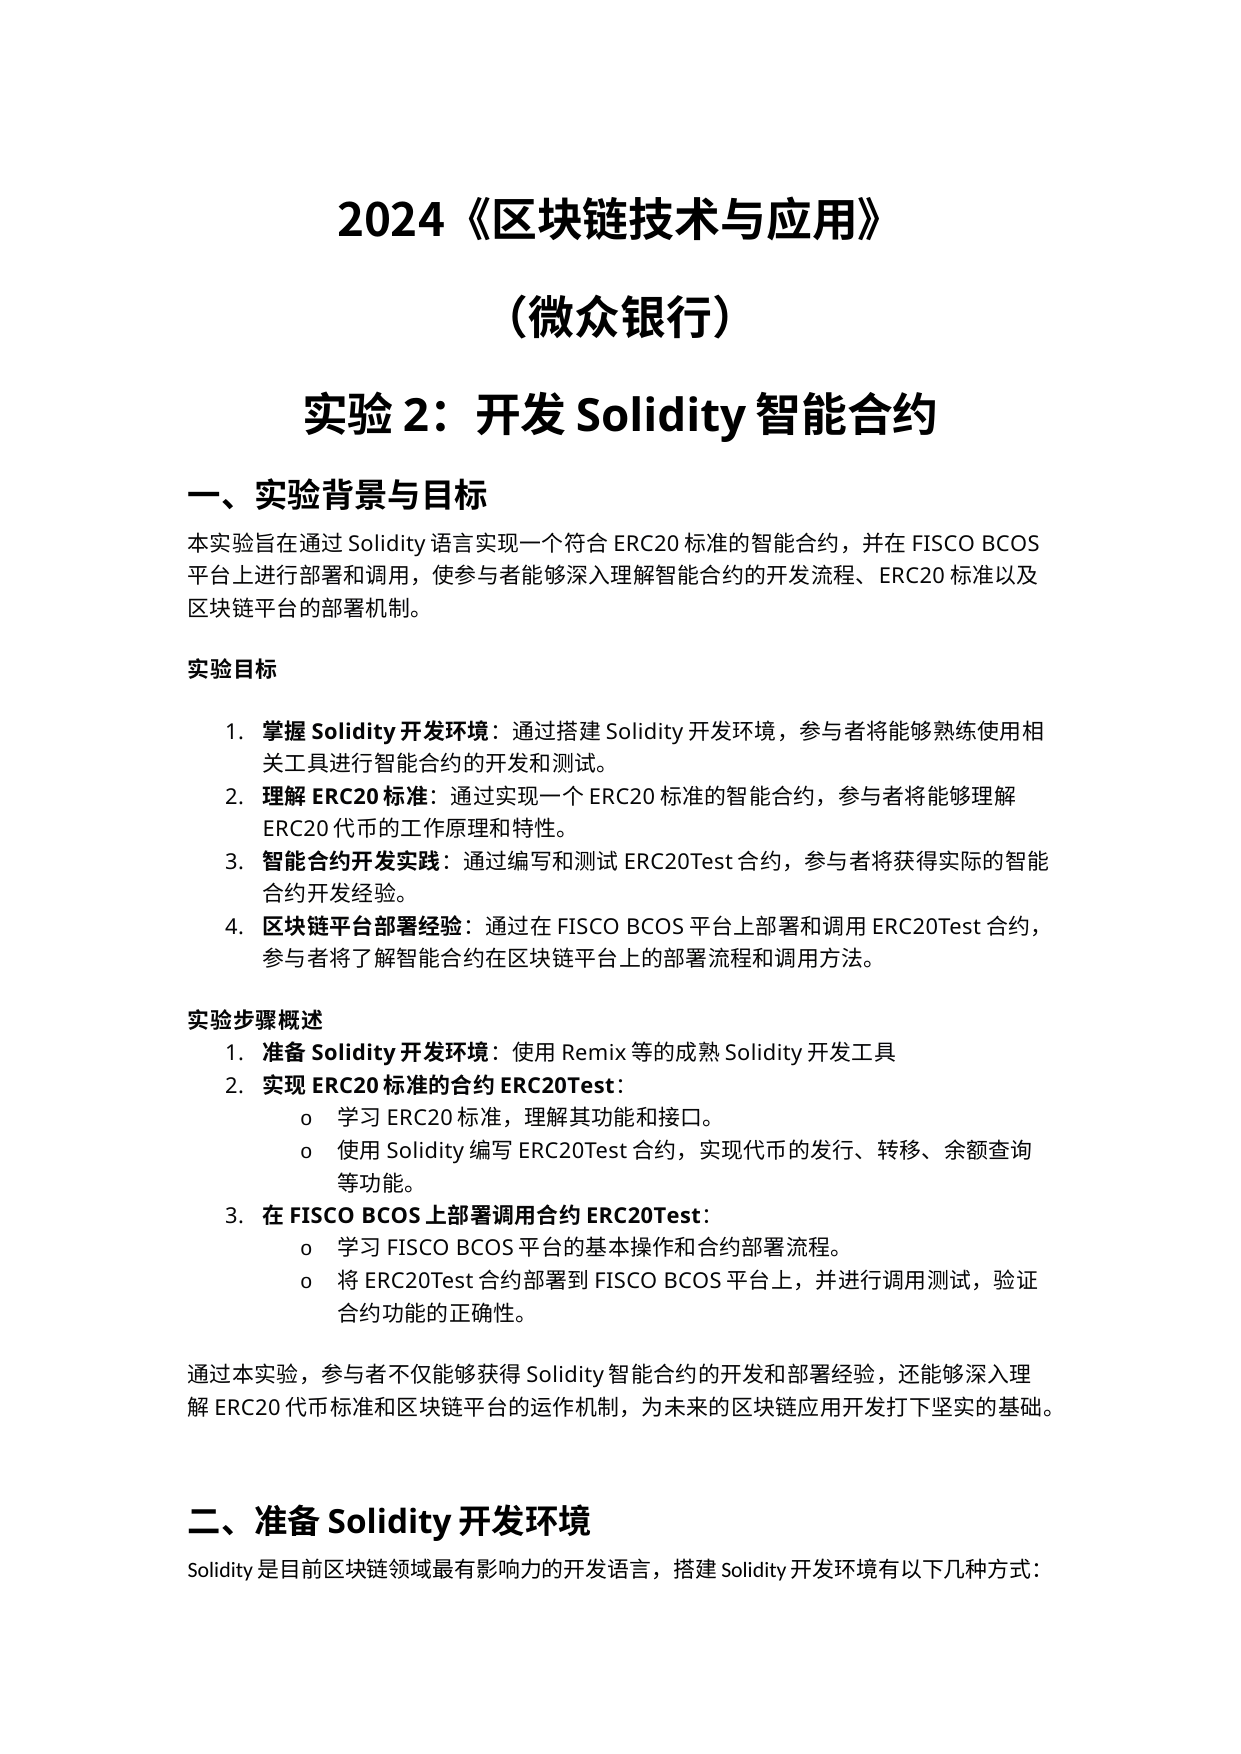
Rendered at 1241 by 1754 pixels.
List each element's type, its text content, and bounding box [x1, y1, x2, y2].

list 掌握Solidity开发环境：通过搭建Solidity开发环境，参与者将能够熟练使用相关工具进行智能合约的开发和测试。 [225, 713, 1053, 778]
subtitle 实验目标 [187, 652, 1053, 684]
list 准备Solidity开发环境 [187, 1487, 1053, 1552]
list 理解ERC20标准：通过实现一个ERC20标准的智能合约，参与者将能够理解ERC20代币的工作原理和特性。 [225, 778, 1053, 843]
list 在FISCO BCOS上部署调用合约ERC20Test： [225, 1198, 1053, 1230]
list 使用Solidity编写ERC20Test合约，实现代币的发行、转移、余额查询等功能。 [300, 1133, 1053, 1198]
list 将ERC20Test合约部署到FISCO BCOS平台上，并进行调用测试，验证合约功能的正确性。 [300, 1263, 1053, 1328]
subtitle 实验步骤概述 [187, 1003, 1053, 1035]
list 学习ERC20标准，理解其功能和接口。 [300, 1100, 1053, 1133]
text 2024《区块链技术与应用》 [187, 168, 1053, 266]
list 智能合约开发实践：通过编写和测试ERC20Test合约，参与者将获得实际的智能合约开发经验。 [225, 843, 1053, 908]
list 区块链平台部署经验：通过在FISCO BCOS平台上部署和调用ERC20Test合约，参与者将了解智能合约在区块链平台上的部署流程和调用方法。 [225, 908, 1053, 973]
list 实验背景与目标 [187, 461, 1053, 526]
list 实现ERC20标准的合约ERC20Test： [225, 1068, 1053, 1100]
text （微众银行） [187, 266, 1053, 363]
list 准备Solidity开发环境：使用Remix等的成熟Solidity开发工具 [225, 1035, 1053, 1068]
text 本实验旨在通过Solidity语言实现一个符合ERC20标准的智能合约，并在FISCO BCOS平台上进行部署和调用，使参与者能够深入理解智能合约的开发流程、ERC20标准以及区块链平台的部署机制。 [187, 526, 1053, 623]
text 实验2：开发Solidity智能合约 [187, 363, 1053, 461]
text 通过本实验，参与者不仅能够获得Solidity智能合约的开发和部署经验，还能够深入理解ERC20代币标准和区块链平台的运作机制，为未来的区块链应用开发打下坚实的基础。 [187, 1357, 1053, 1422]
list 学习FISCO BCOS平台的基本操作和合约部署流程。 [300, 1230, 1053, 1263]
text Solidity是目前区块链领域最有影响力的开发语言，搭建Solidity开发环境有以下几种方式： [187, 1552, 1053, 1584]
